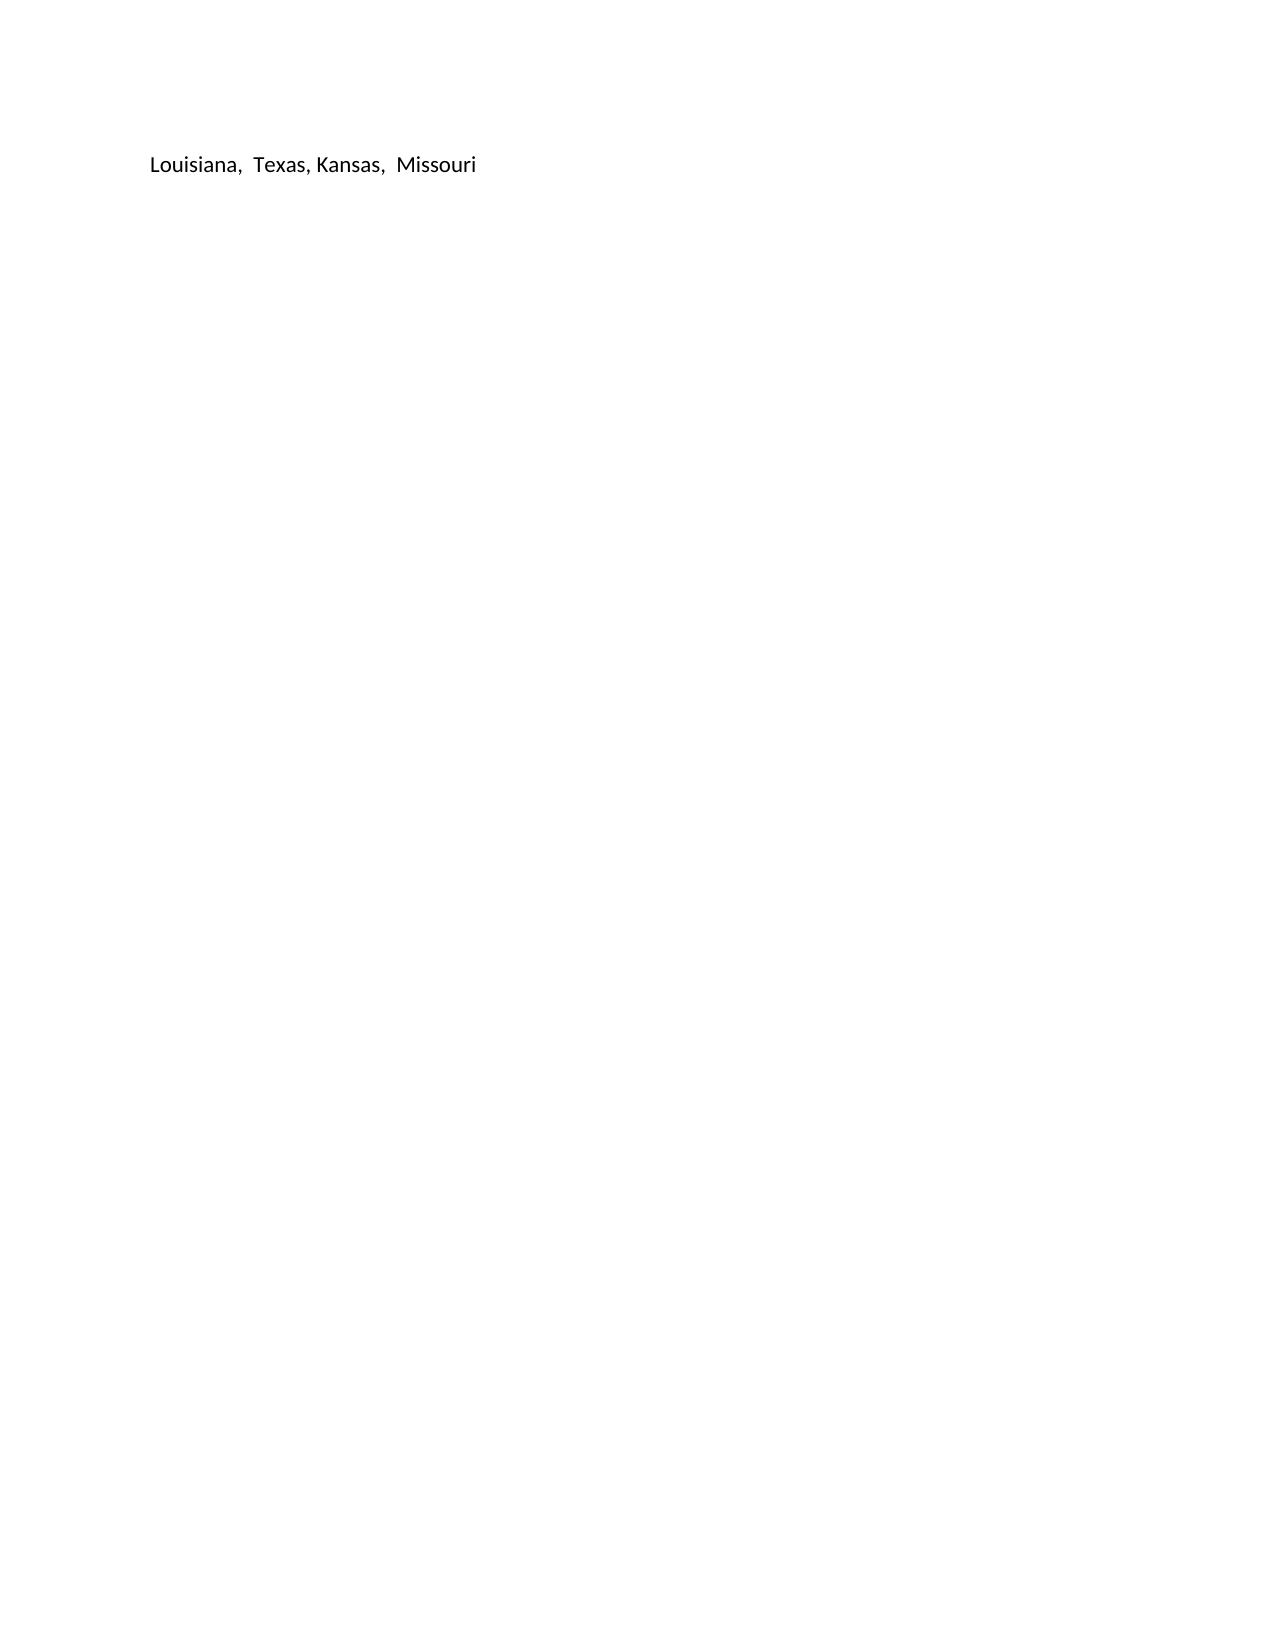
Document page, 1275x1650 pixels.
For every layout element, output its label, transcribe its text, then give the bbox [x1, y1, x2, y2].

text Louisiana, Texas, Kansas, Missouri [150, 150, 1125, 178]
